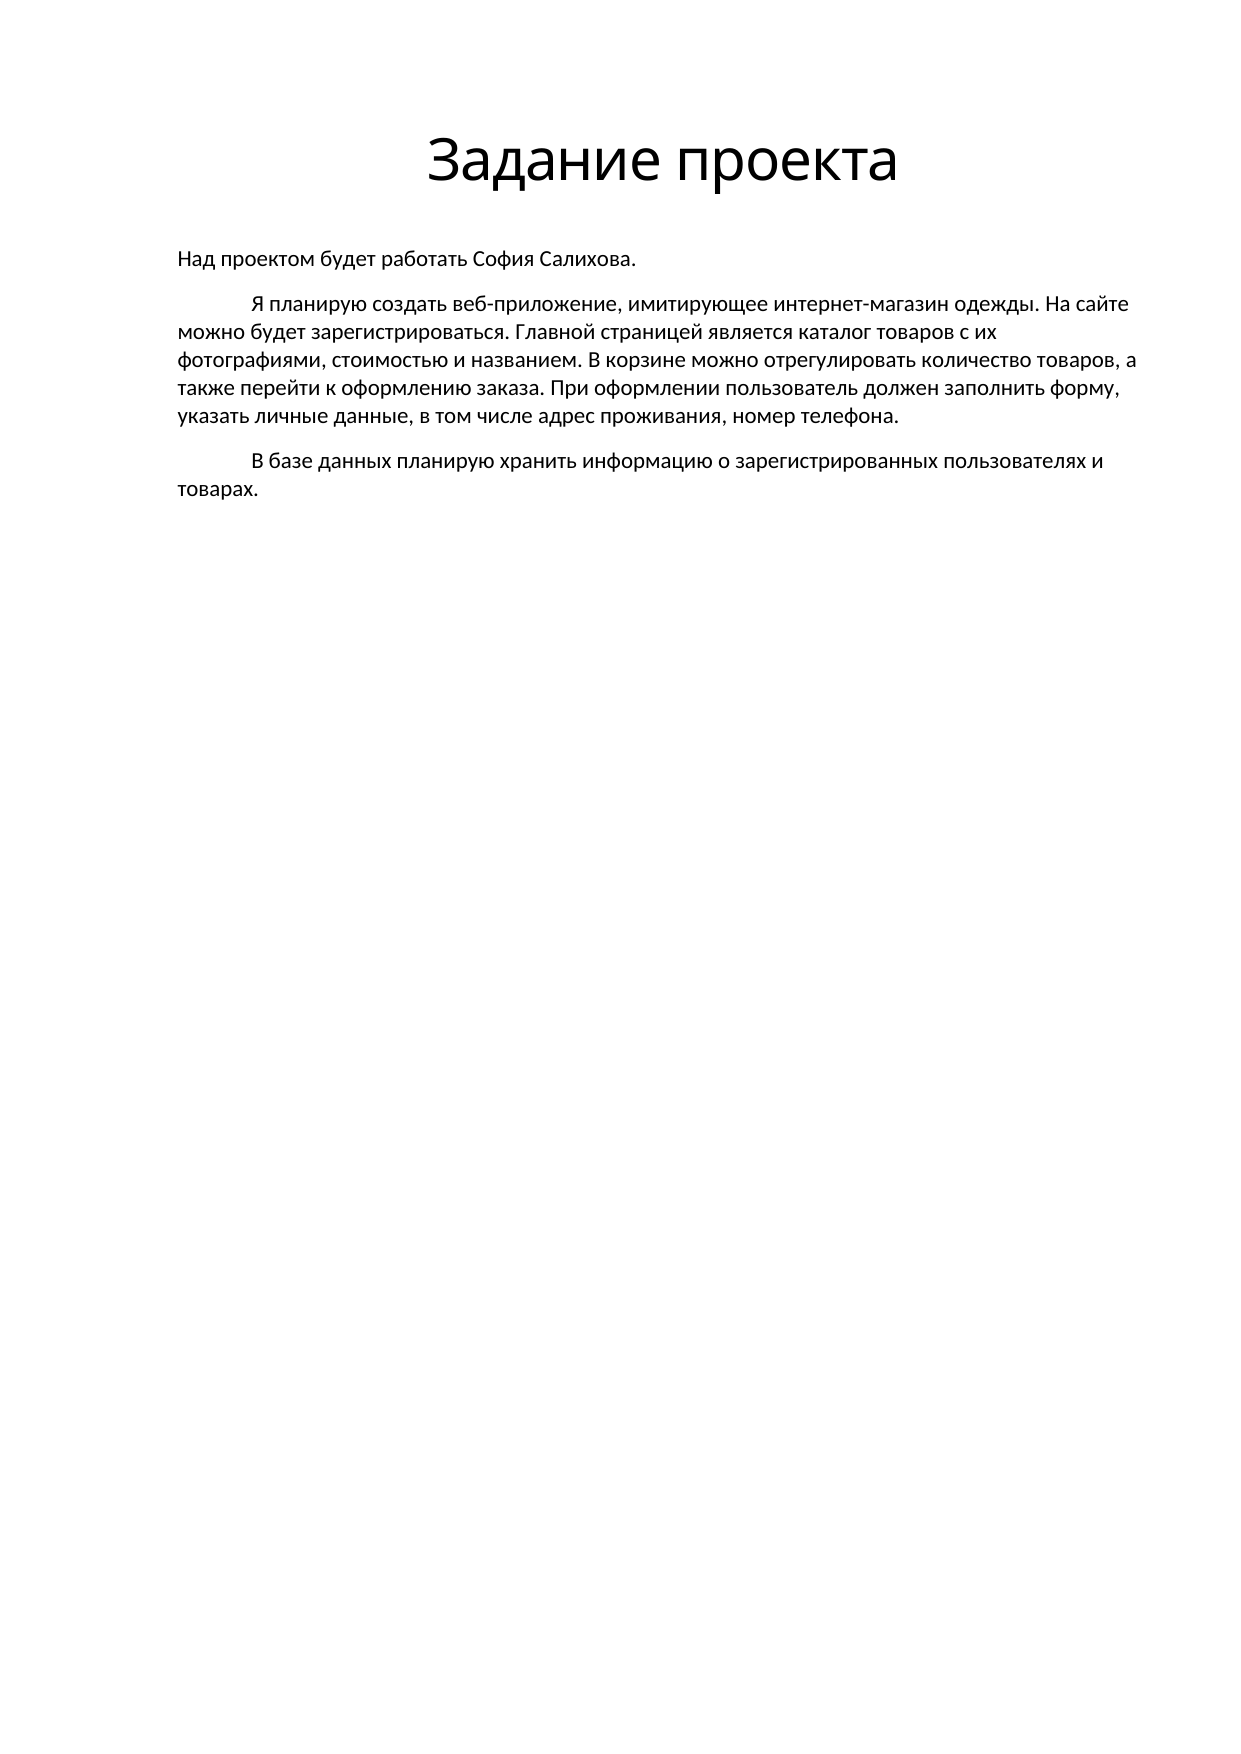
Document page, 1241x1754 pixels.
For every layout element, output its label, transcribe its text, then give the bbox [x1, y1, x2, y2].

text Я планирую создать веб-приложение, имитирующее интернет-магазин одежды. На сайте можно будет зарегистрироваться. Главной страницей является каталог товаров с их фотографиями, стоимостью и названием. В корзине можно отрегулировать количество товаров, а также перейти к оформлению заказа. При оформлении пользователь должен заполнить форму, указать личные данные, в том числе адрес проживания, номер телефона. [177, 289, 1152, 429]
text Над проектом будет работать София Салихова. [177, 244, 1152, 272]
text В базе данных планирую хранить информацию о зарегистрированных пользователях и товарах. [177, 446, 1152, 502]
title Задание проекта [177, 118, 1152, 198]
